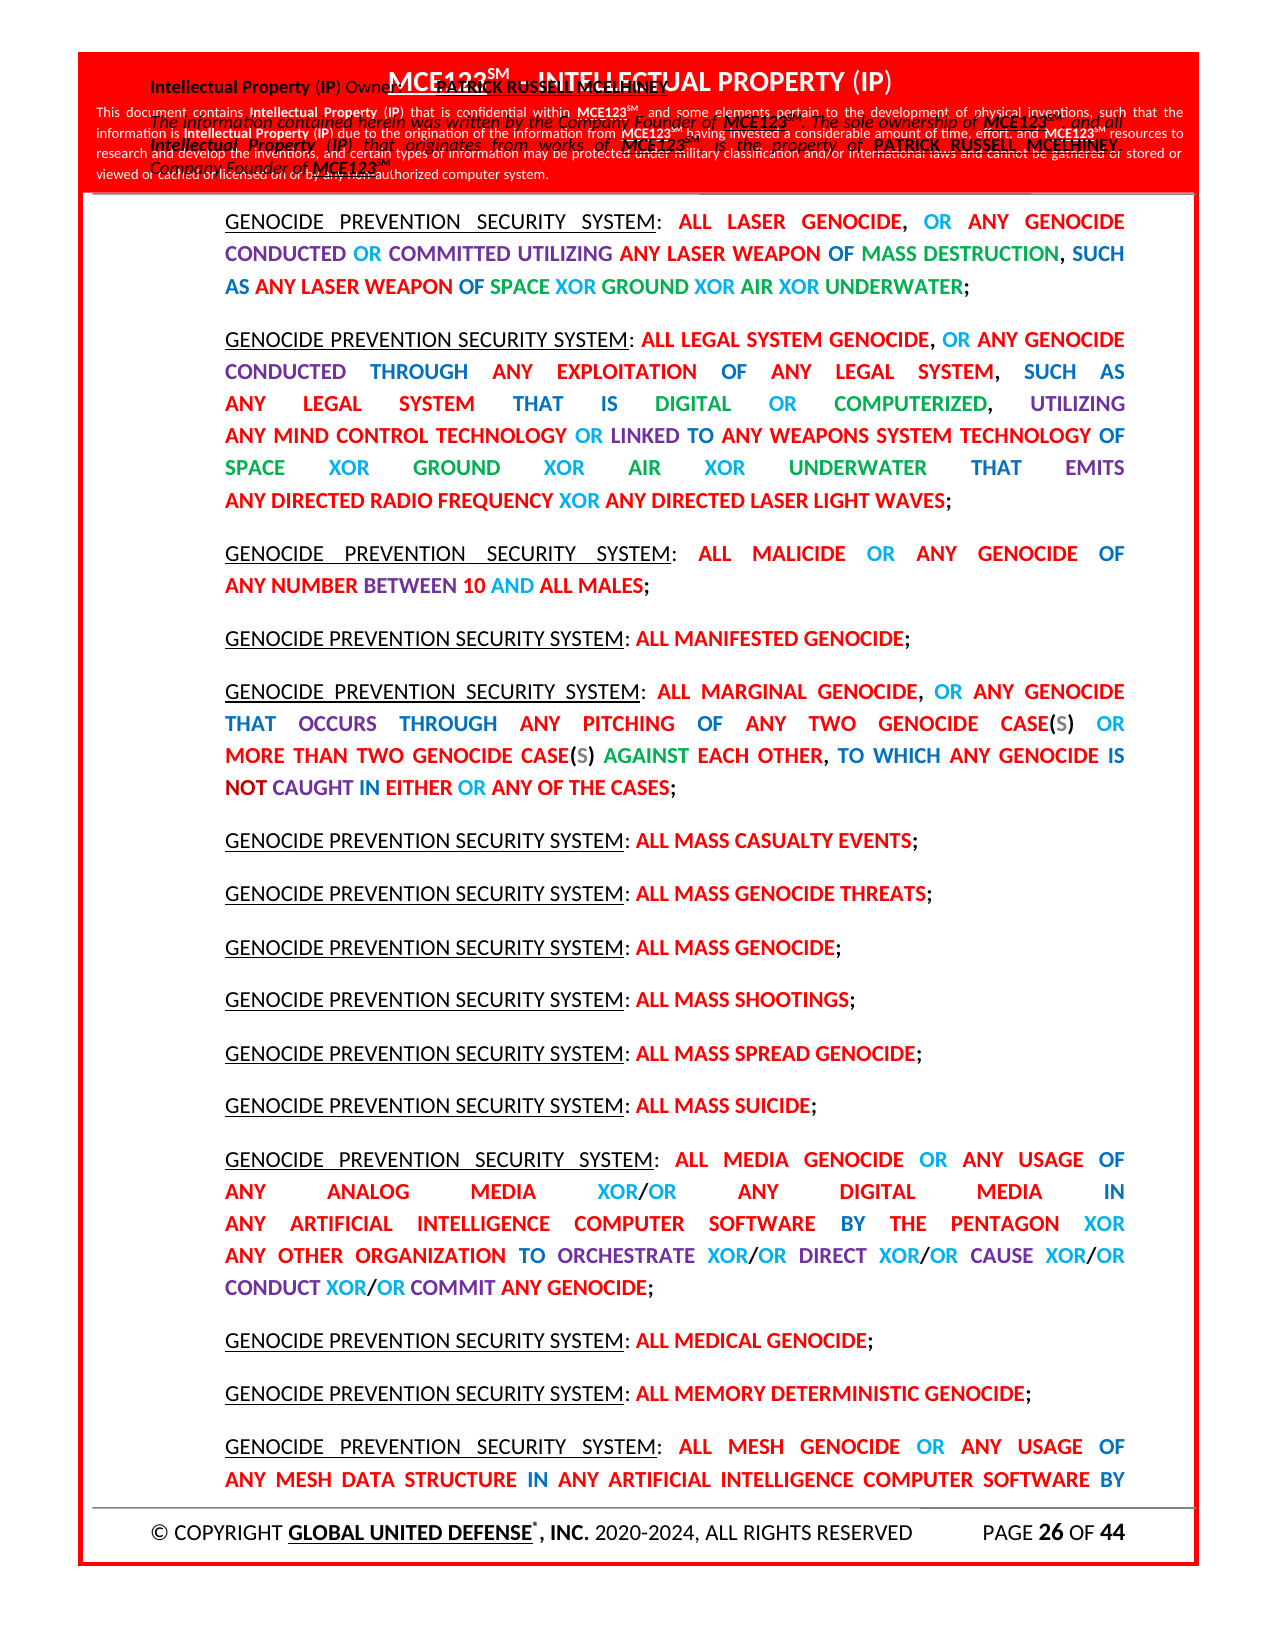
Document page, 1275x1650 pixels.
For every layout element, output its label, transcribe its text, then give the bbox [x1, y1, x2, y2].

text GENOCIDE PREVENTION SECURITY SYSTEM: ALL MANIFESTED GENOCIDE; [225, 624, 1125, 652]
text GENOCIDE PREVENTION SECURITY SYSTEM: ALL LASER GENOCIDE, OR ANY GENOCIDE CONDUCTED OR COMMITTED UTILIZING ANY LASER WEAPON OF MASS DESTRUCTION, SUCH AS ANY LASER WEAPON OF SPACE XOR GROUND XOR AIR XOR UNDERWATER; [225, 207, 1125, 300]
text GENOCIDE PREVENTION SECURITY SYSTEM: ALL MASS SPREAD GENOCIDE; [225, 1039, 1125, 1067]
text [225, 1432, 1125, 1493]
text GENOCIDE PREVENTION SECURITY SYSTEM: ALL MASS SHOOTINGS; [225, 986, 1125, 1014]
text GENOCIDE PREVENTION SECURITY SYSTEM: ALL LEGAL SYSTEM GENOCIDE, OR ANY GENOCIDE CONDUCTED THROUGH ANY EXPLOITATION OF ANY LEGAL SYSTEM, SUCH AS ANY LEGAL SYSTEM THAT IS DIGITAL OR COMPUTERIZED, UTILIZING ANY MIND CONTROL TECHNOLOGY OR LINKED TO ANY WEAPONS SYSTEM TECHNOLOGY OF SPACE XOR GROUND XOR AIR XOR UNDERWATER THAT EMITS ANY DIRECTED RADIO FREQUENCY XOR ANY DIRECTED LASER LIGHT WAVES; [225, 325, 1125, 514]
text GENOCIDE PREVENTION SECURITY SYSTEM: ALL MEDICAL GENOCIDE; [225, 1326, 1125, 1354]
text GENOCIDE PREVENTION SECURITY SYSTEM: ALL MARGINAL GENOCIDE, OR ANY GENOCIDE THAT OCCURS THROUGH ANY PITCHING OF ANY TWO GENOCIDE CASE(S) OR MORE THAN TWO GENOCIDE CASE(S) AGAINST EACH OTHER, TO WHICH ANY GENOCIDE IS NOT CAUGHT IN EITHER OR ANY OF THE CASES; [225, 677, 1125, 802]
text GENOCIDE PREVENTION SECURITY SYSTEM: ALL MASS SUICIDE; [225, 1092, 1125, 1120]
text GENOCIDE PREVENTION SECURITY SYSTEM: ALL MASS GENOCIDE THREATS; [225, 879, 1125, 908]
text GENOCIDE PREVENTION SECURITY SYSTEM: ALL MEDIA GENOCIDE OR ANY USAGE OF ANY ANALOG MEDIA XOR/OR ANY DIGITAL MEDIA IN ANY ARTIFICIAL INTELLIGENCE COMPUTER SOFTWARE BY THE PENTAGON XOR ANY OTHER ORGANIZATION TO ORCHESTRATE XOR/OR DIRECT XOR/OR CAUSE XOR/OR CONDUCT XOR/OR COMMIT ANY GENOCIDE; [225, 1145, 1125, 1301]
text GENOCIDE PREVENTION SECURITY SYSTEM: ALL MASS CASUALTY EVENTS; [225, 827, 1125, 854]
text GENOCIDE PREVENTION SECURITY SYSTEM: ALL MALICIDE OR ANY GENOCIDE OF ANY NUMBER BETWEEN 10 AND ALL MALES; [225, 539, 1125, 599]
text GENOCIDE PREVENTION SECURITY SYSTEM: ALL MEMORY DETERMINISTIC GENOCIDE; [225, 1379, 1125, 1407]
text GENOCIDE PREVENTION SECURITY SYSTEM: ALL MASS GENOCIDE; [225, 933, 1125, 961]
